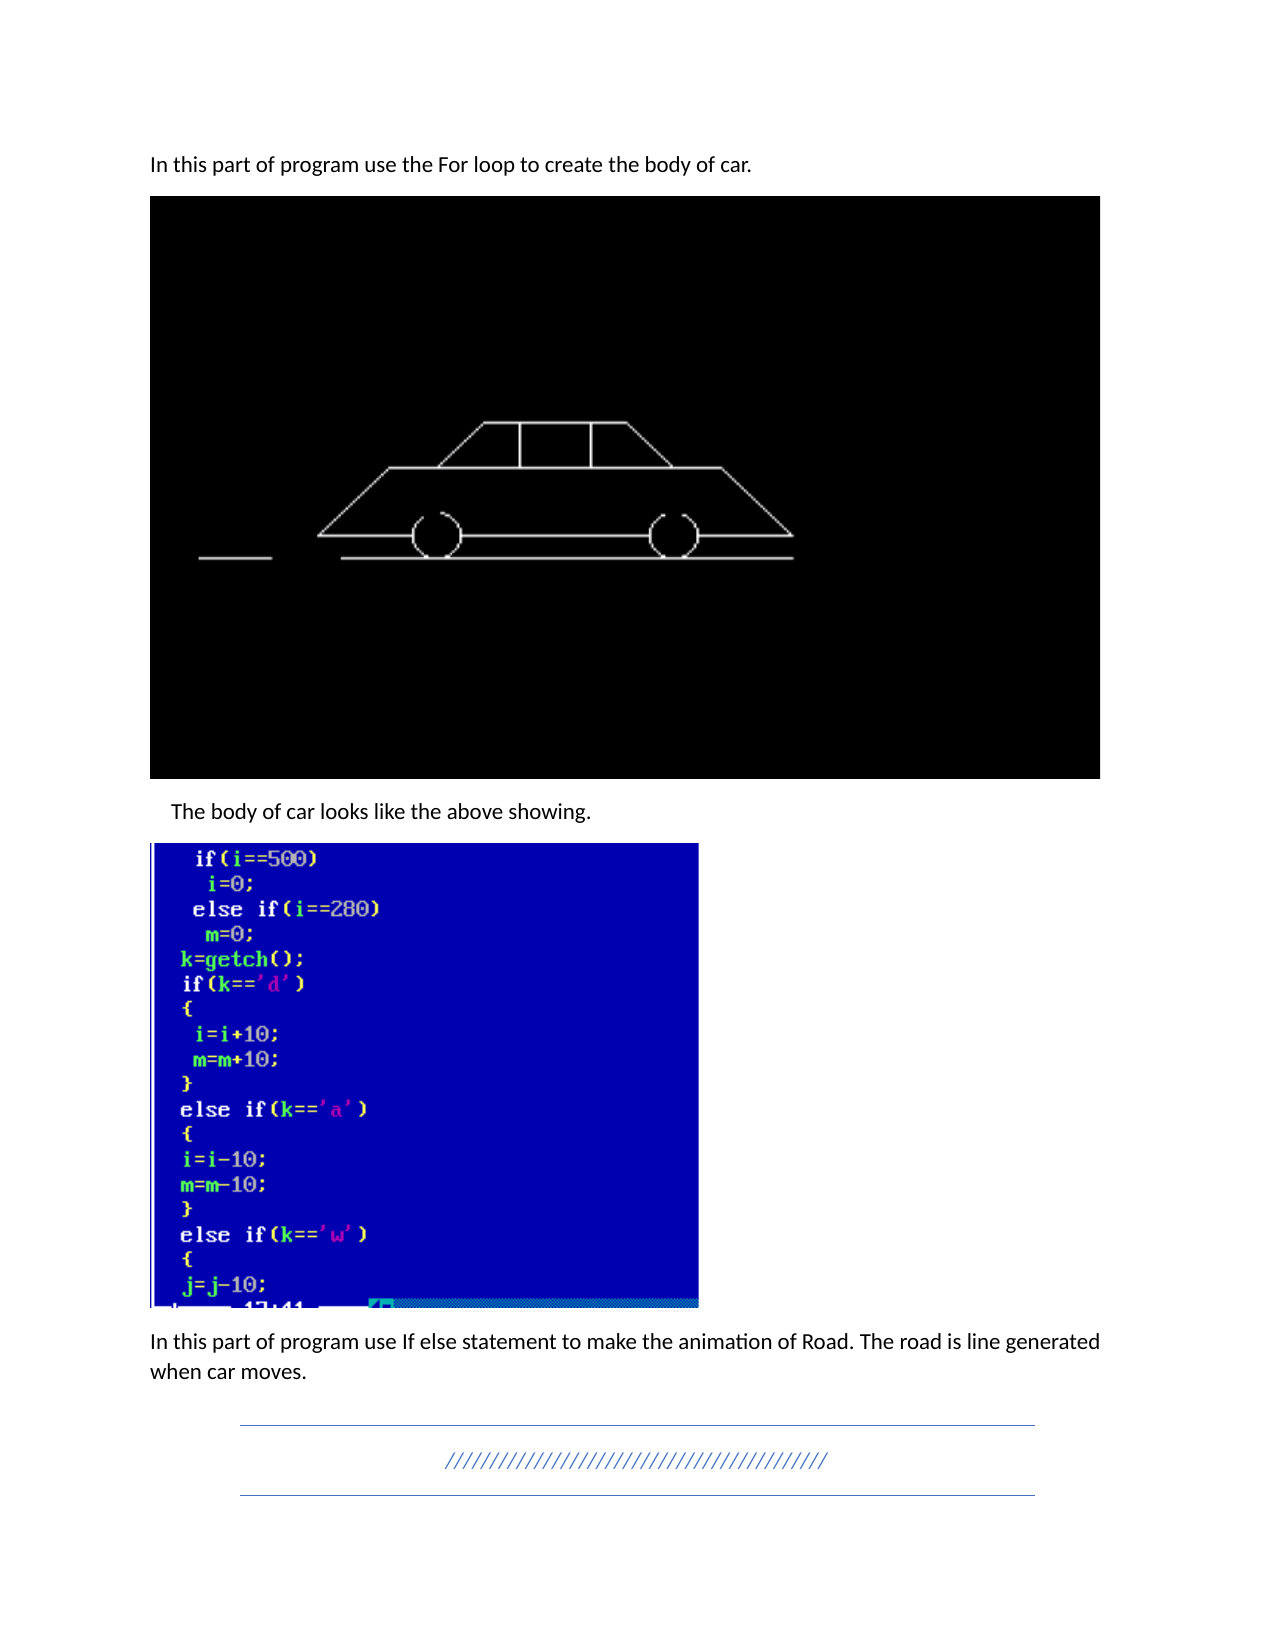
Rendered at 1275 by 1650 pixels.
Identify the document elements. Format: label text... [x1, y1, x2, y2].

text In this part of program use the For loop to create the body of car. [150, 150, 1125, 178]
text /////////////////////////////////////////// [240, 1426, 1035, 1495]
picture [150, 196, 1100, 779]
text In this part of program use If else statement to make the animation of Road. The road is line generated when car moves. [150, 1327, 1125, 1385]
text The body of car looks like the above showing. [150, 797, 1125, 825]
picture [150, 843, 699, 1308]
